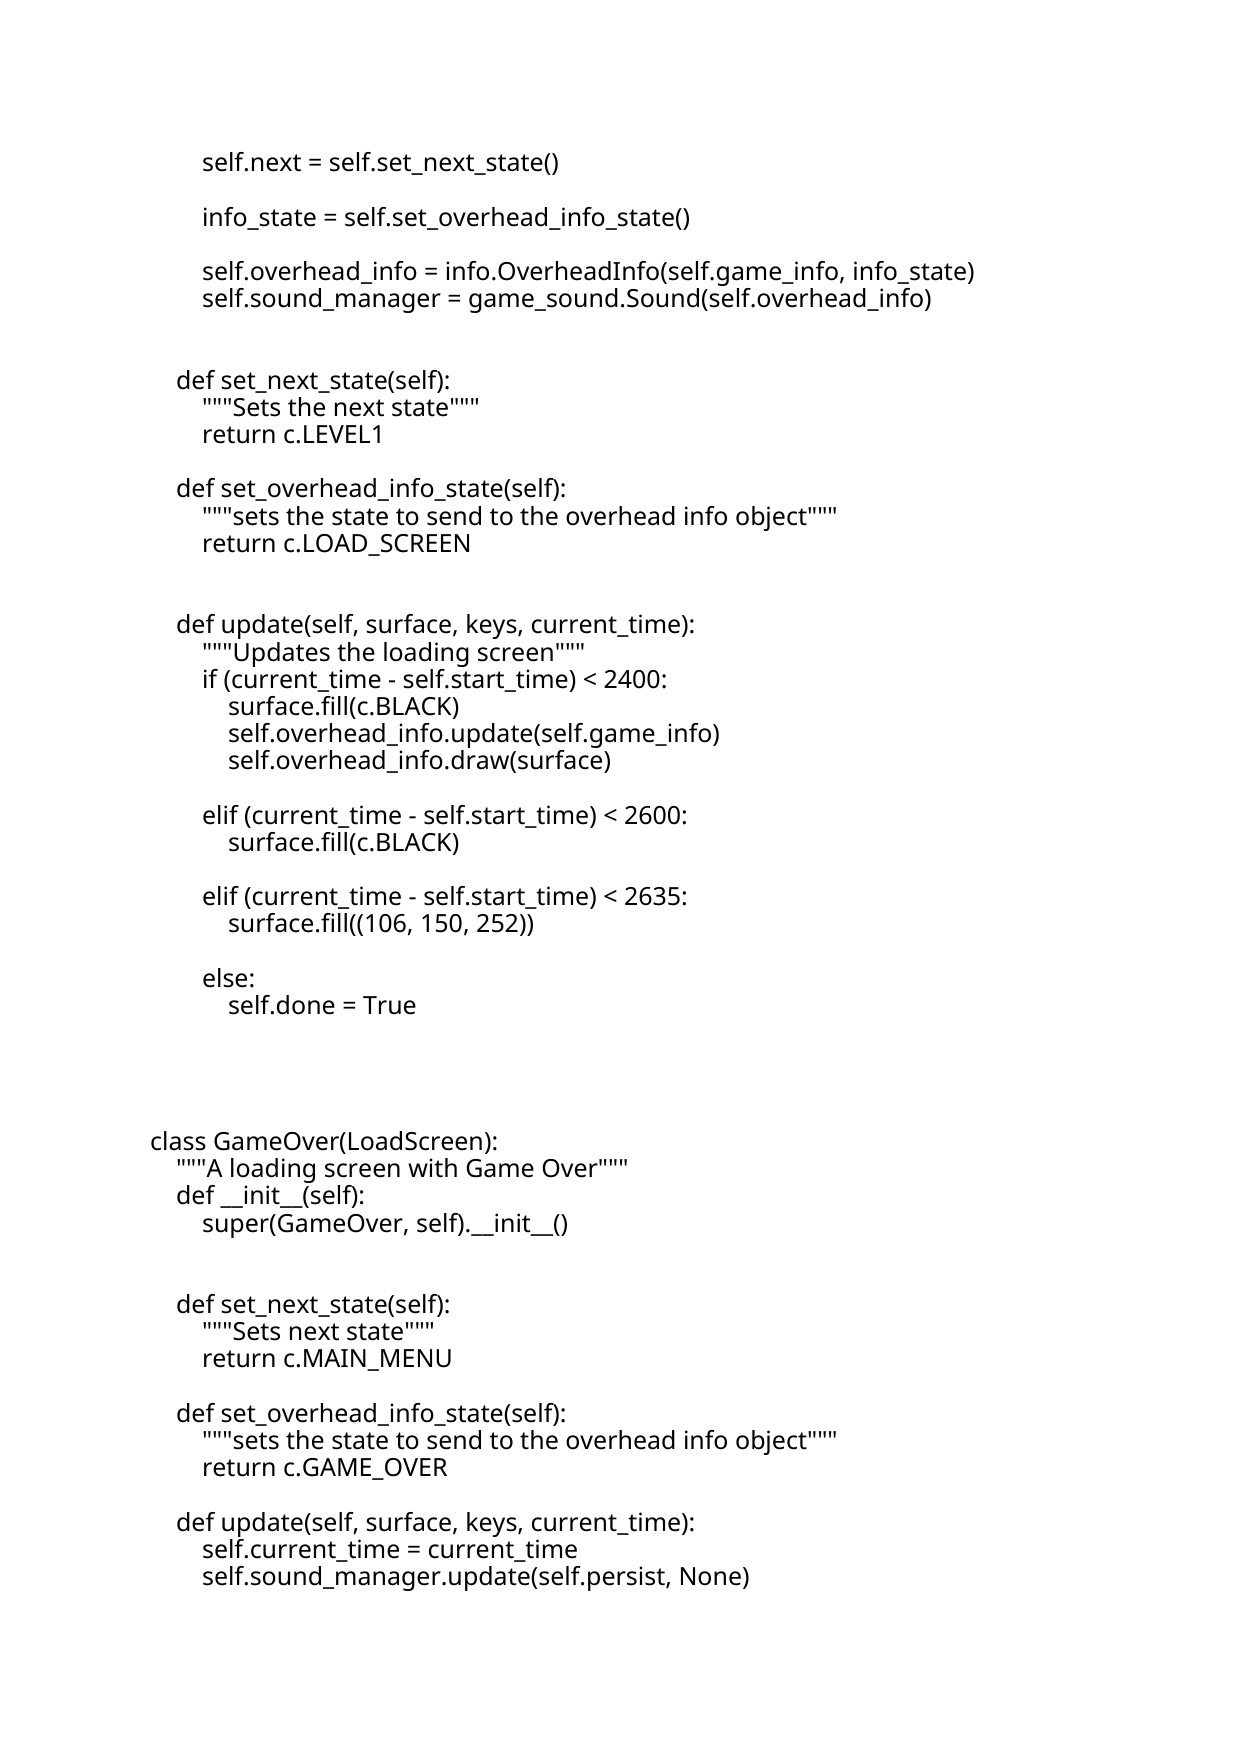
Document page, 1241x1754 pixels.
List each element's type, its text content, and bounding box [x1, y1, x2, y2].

text if (current_time - self.start_time) < 2400: [150, 667, 1090, 694]
text def set_overhead_info_state(self): [150, 476, 1090, 503]
text else: [150, 966, 1090, 993]
text def set_next_state(self): [150, 1292, 1090, 1319]
text """Sets next state""" [150, 1319, 1090, 1346]
text """sets the state to send to the overhead info object""" [150, 503, 1090, 531]
text super(GameOver, self).__init__() [150, 1210, 1090, 1237]
text elif (current_time - self.start_time) < 2600: [150, 802, 1090, 830]
text info_state = self.set_overhead_info_state() [150, 204, 1090, 232]
text self.sound_manager.update(self.persist, None) [150, 1564, 1090, 1591]
text def set_next_state(self): [150, 367, 1090, 395]
text self.sound_manager = game_sound.Sound(self.overhead_info) [150, 286, 1090, 313]
text def __init__(self): [150, 1183, 1090, 1210]
text self.done = True [150, 993, 1090, 1020]
text return c.MAIN_MENU [150, 1346, 1090, 1373]
text """Sets the next state""" [150, 395, 1090, 422]
text return c.LOAD_SCREEN [150, 531, 1090, 558]
text self.next = self.set_next_state() [150, 150, 1090, 177]
text def update(self, surface, keys, current_time): [150, 612, 1090, 639]
text surface.fill((106, 150, 252)) [150, 911, 1090, 938]
text def set_overhead_info_state(self): [150, 1401, 1090, 1428]
text """sets the state to send to the overhead info object""" [150, 1428, 1090, 1455]
text class GameOver(LoadScreen): [150, 1129, 1090, 1156]
text elif (current_time - self.start_time) < 2635: [150, 884, 1090, 911]
text self.overhead_info.draw(surface) [150, 748, 1090, 775]
text return c.LEVEL1 [150, 422, 1090, 449]
text surface.fill(c.BLACK) [150, 830, 1090, 857]
text self.overhead_info.update(self.game_info) [150, 721, 1090, 748]
text def update(self, surface, keys, current_time): [150, 1509, 1090, 1537]
text """A loading screen with Game Over""" [150, 1156, 1090, 1183]
text """Updates the loading screen""" [150, 639, 1090, 667]
text surface.fill(c.BLACK) [150, 694, 1090, 721]
text self.current_time = current_time [150, 1537, 1090, 1564]
text return c.GAME_OVER [150, 1455, 1090, 1482]
text self.overhead_info = info.OverheadInfo(self.game_info, info_state) [150, 259, 1090, 286]
